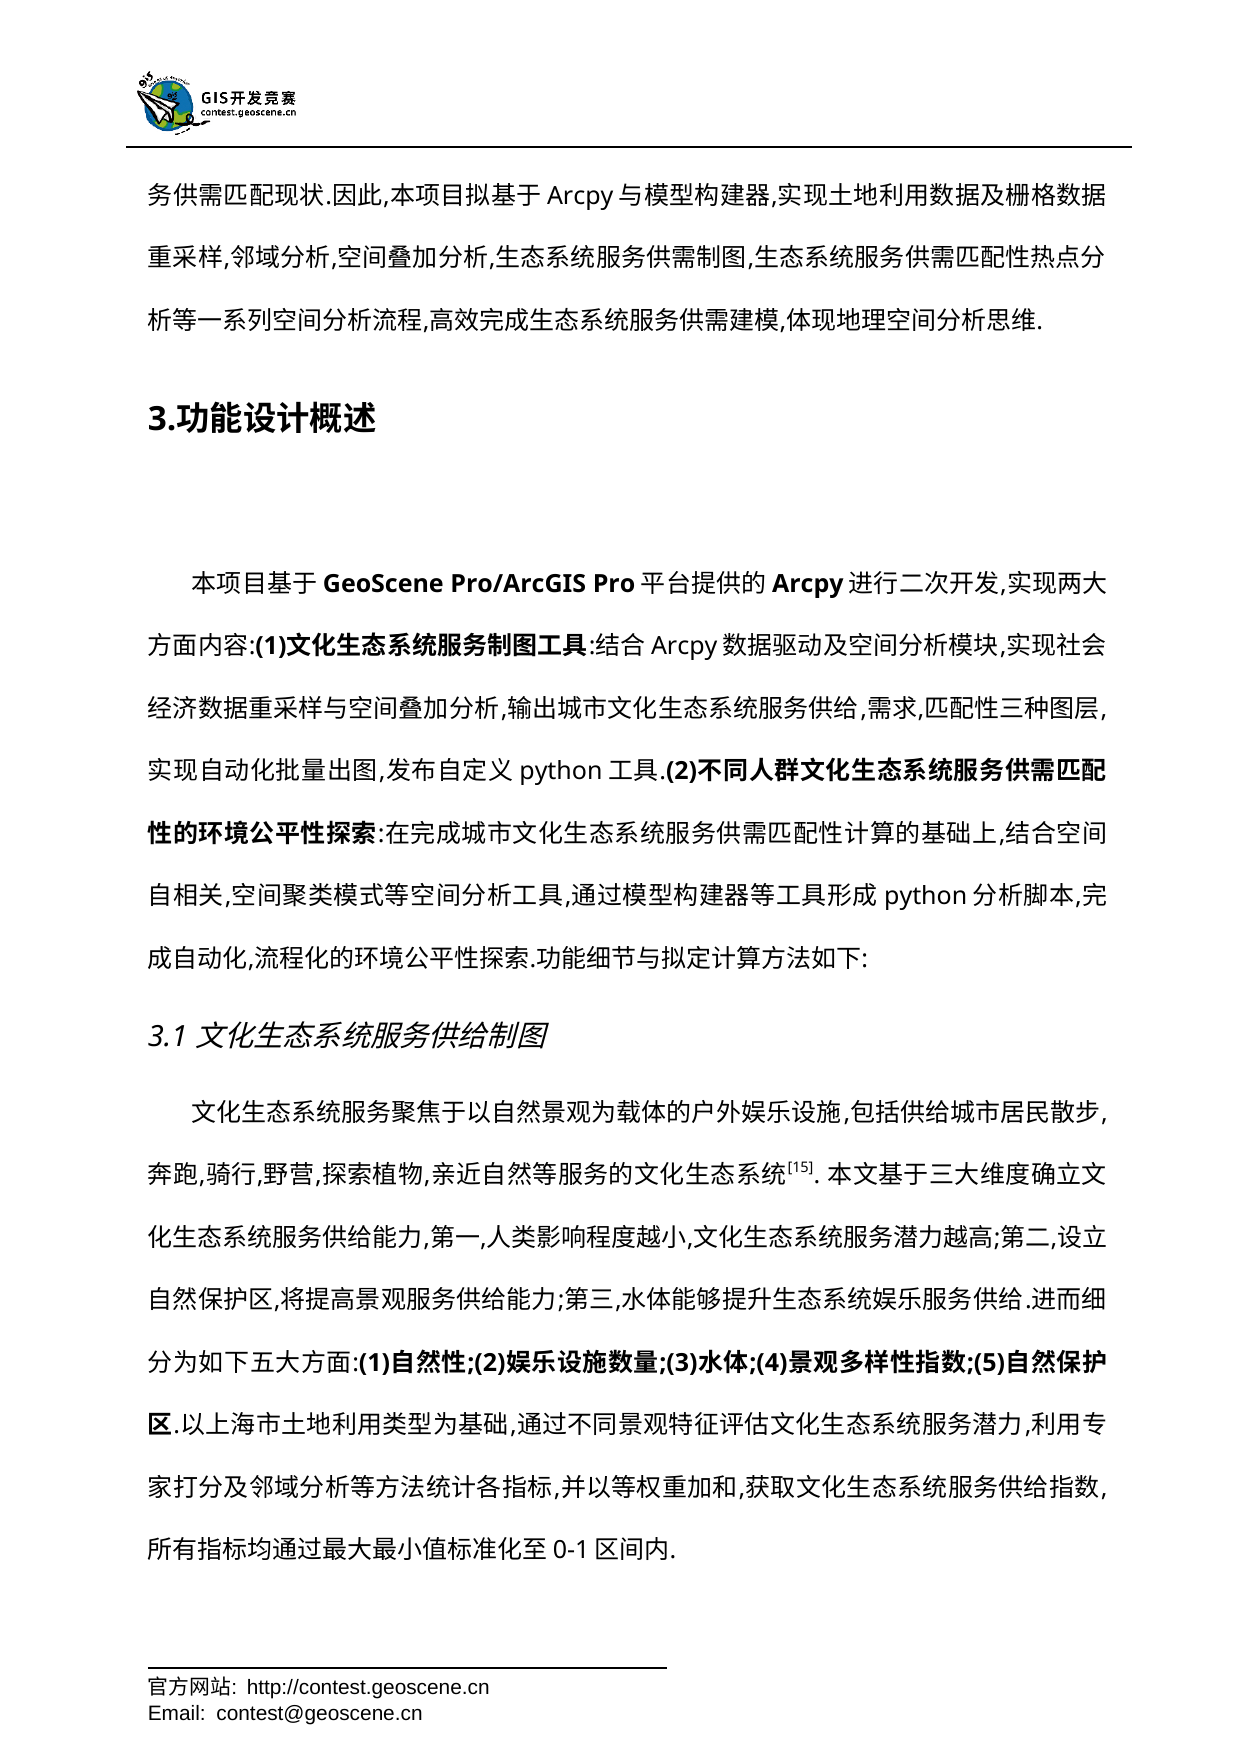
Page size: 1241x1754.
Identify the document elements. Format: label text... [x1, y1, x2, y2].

picture [125, 59, 303, 147]
text 文化生态系统服务聚焦于以自然景观为载体的户外娱乐设施,包括供给城市居民散步,奔跑,骑行,野营,探索植物,亲近自然等服务的文化生态系统[15]. 本文基于三大维度确立文化生态系统服务供给能力,第一,人类影响程度越小,文化生态系统服务潜力越高;第二,设立自然保护区,将提高景观服务供给能力;第三,水体能够提升生态系统娱乐服务供给.进而细分为如下五大方面:(1)自然性;(2)娱乐设施数量;(3)水体;(4)景观多样性指数;(5)自然保护区.以上海市土地利用类型为基础,通过不同景观特征评估文化生态系统服务潜力,利用专家打分及邻域分析等方法统计各指标,并以等权重加和,获取文化生态系统服务供给指数,所有指标均通过最大最小值标准化至0-1区间内. [148, 1079, 1107, 1579]
subtitle 3.功能设计概述 [148, 385, 1107, 447]
subtitle 3.1 文化生态系统服务供给制图 [148, 1002, 1107, 1064]
text 本项目基于GeoScene Pro/ArcGIS Pro平台提供的Arcpy进行二次开发,实现两大方面内容:(1)文化生态系统服务制图工具:结合Arcpy数据驱动及空间分析模块,实现社会经济数据重采样与空间叠加分析,输出城市文化生态系统服务供给,需求,匹配性三种图层,实现自动化批量出图,发布自定义python工具.(2)不同人群文化生态系统服务供需匹配性的环境公平性探索:在完成城市文化生态系统服务供需匹配性计算的基础上,结合空间自相关,空间聚类模式等空间分析工具,通过模型构建器等工具形成python分析脚本,完成自动化,流程化的环境公平性探索.功能细节与拟定计算方法如下: [148, 550, 1107, 987]
